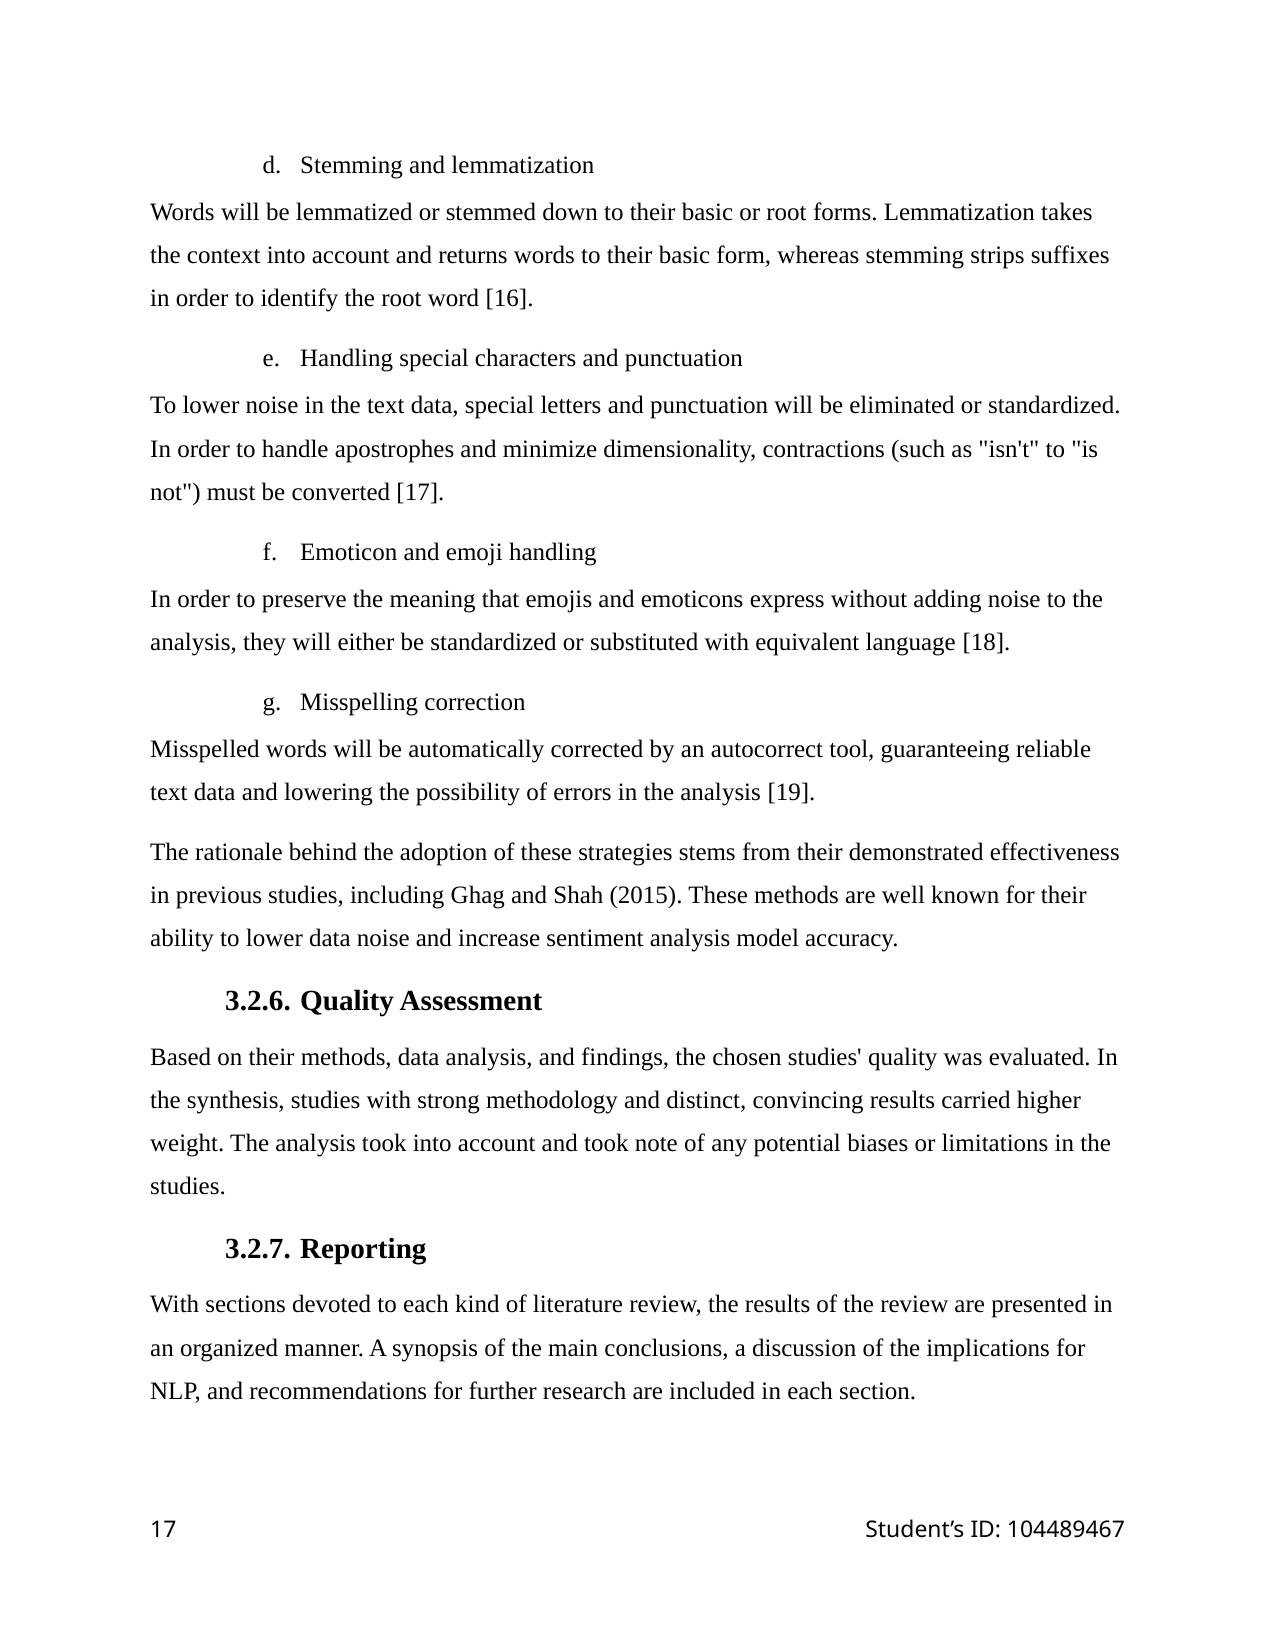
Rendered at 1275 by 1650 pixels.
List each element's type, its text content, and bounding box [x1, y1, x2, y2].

text In order to preserve the meaning that emojis and emoticons express without adding noise to the analysis, they will either be standardized or substituted with equivalent language [18]. [150, 584, 1125, 656]
text Based on their methods, data analysis, and findings, the chosen studies' quality was evaluated. In the synthesis, studies with strong methodology and distinct, convincing results carried higher weight. The analysis took into account and took note of any potential biases or limitations in the studies. [150, 1042, 1125, 1200]
text Words will be lemmatized or stemmed down to their basic or root forms. Lemmatization takes the context into account and returns words to their basic form, whereas stemming strips suffixes in order to identify the root word [16]. [150, 197, 1125, 312]
subtitle Misspelling correction [262, 687, 1125, 716]
subtitle Stemming and lemmatization [262, 150, 1125, 179]
text The rationale behind the adoption of these strategies stems from their demonstrated effectiveness in previous studies, including Ghag and Shah (2015). These methods are well known for their ability to lower data noise and increase sentiment analysis model accuracy. [150, 837, 1125, 952]
text Misspelled words will be automatically corrected by an autocorrect tool, guaranteeing reliable text data and lowering the possibility of errors in the analysis [19]. [150, 734, 1125, 806]
subtitle Quality Assessment [225, 983, 1125, 1017]
text To lower noise in the text data, special letters and punctuation will be eliminated or standardized. In order to handle apostrophes and minimize dimensionality, contractions (such as "isn't" to "is not") must be converted [17]. [150, 391, 1125, 506]
text With sections devoted to each kind of literature review, the results of the review are presented in an organized manner. A synopsis of the main conclusions, a discussion of the implications for NLP, and recommendations for further research are included in each section. [150, 1289, 1125, 1404]
subtitle Emoticon and emoji handling [262, 537, 1125, 565]
subtitle Handling special characters and punctuation [262, 343, 1125, 372]
subtitle Reporting [225, 1231, 1125, 1264]
